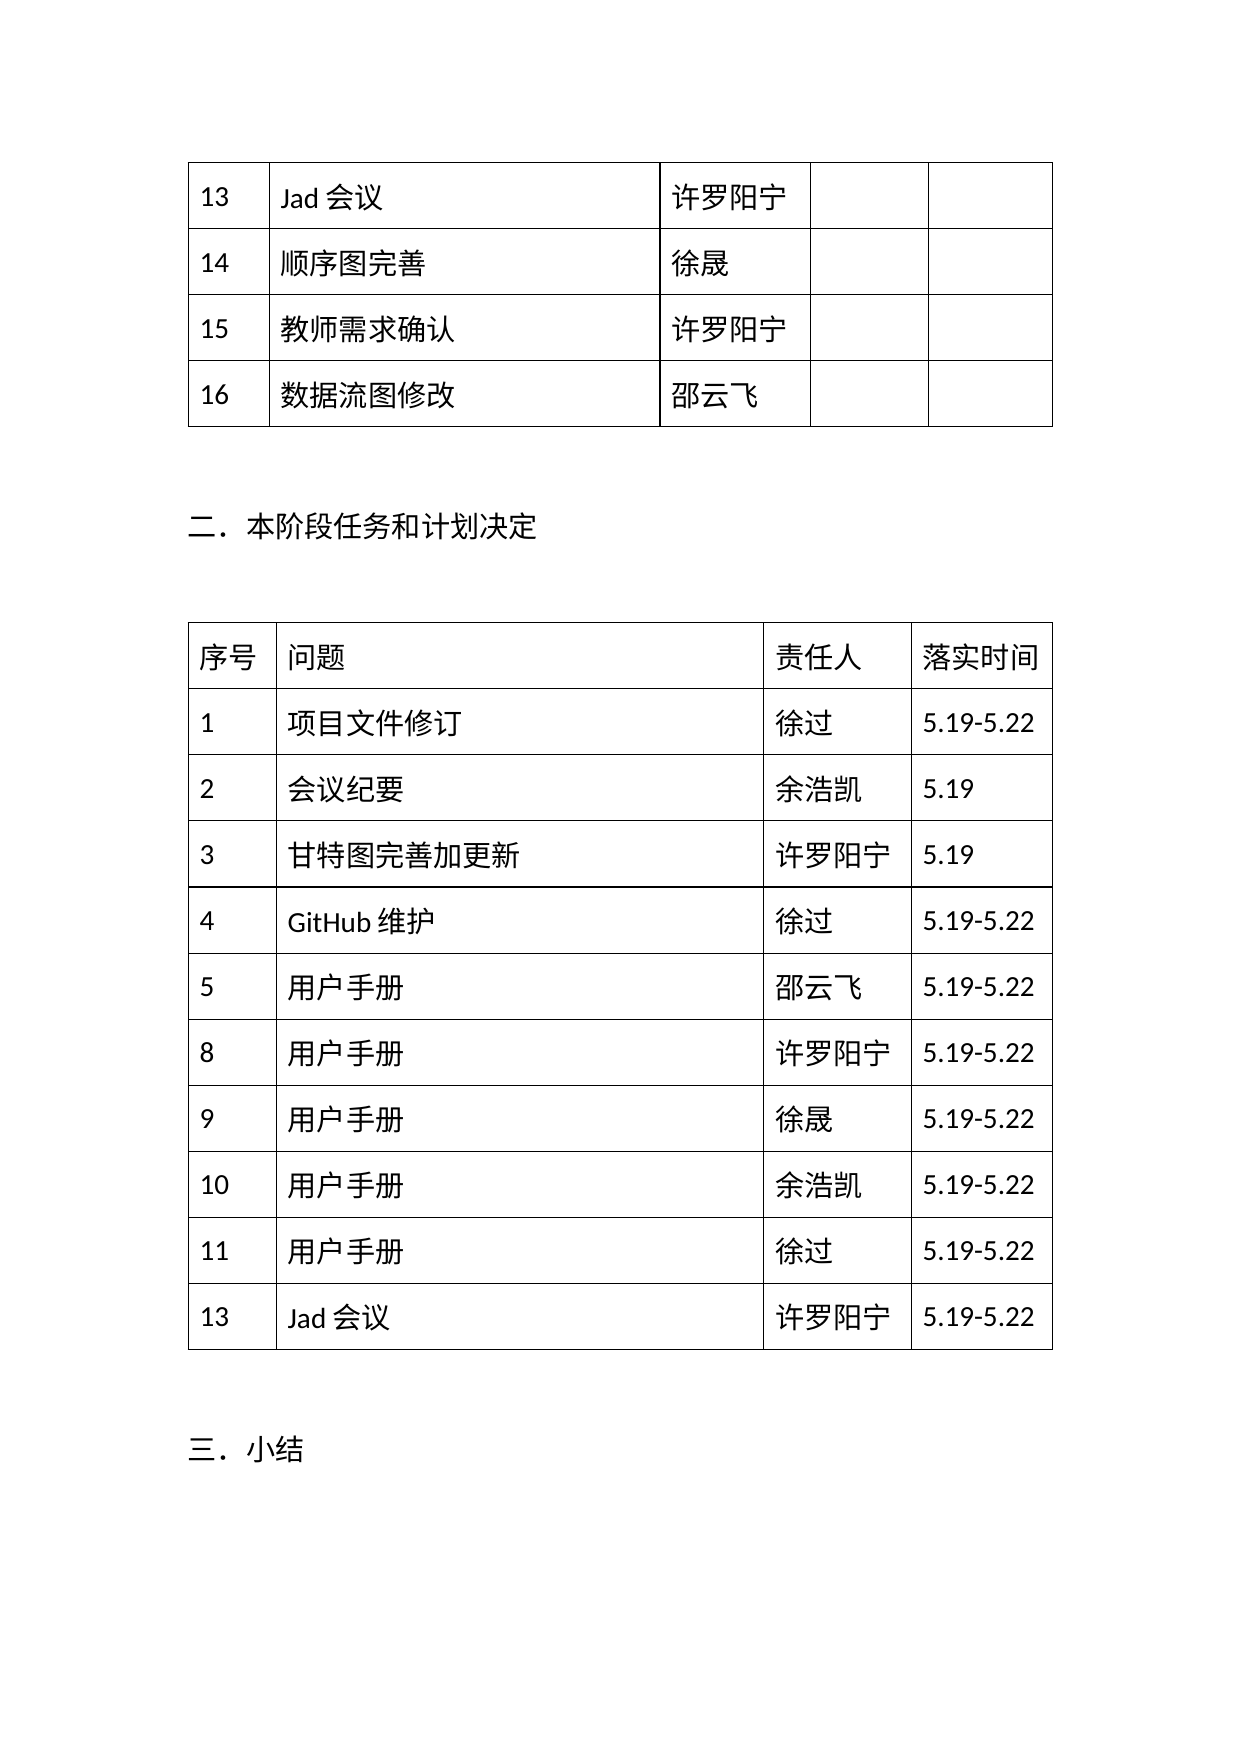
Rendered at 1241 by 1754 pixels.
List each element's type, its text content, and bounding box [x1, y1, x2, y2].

table_cell 教师需求确认 [270, 295, 659, 360]
text 二．本阶段任务和计划决定 [187, 492, 1053, 557]
table_cell 许罗阳宁 [764, 1020, 911, 1084]
table_cell [929, 163, 1052, 228]
table_cell 5.19 [912, 755, 1052, 820]
table_cell 许罗阳宁 [764, 821, 911, 886]
table_cell 5.19 [912, 821, 1052, 886]
table_cell 数据流图修改 [270, 361, 659, 426]
table_cell 3 [189, 821, 276, 886]
table_cell 用户手册 [277, 954, 763, 1018]
table_cell 9 [189, 1086, 276, 1151]
table_cell 用户手册 [277, 1086, 763, 1151]
table_header 落实时间 [912, 623, 1052, 688]
table_cell [929, 229, 1052, 294]
table_cell 项目文件修订 [277, 689, 763, 754]
text 三．小结 [187, 1415, 1053, 1480]
table_cell 5.19-5.22 [912, 689, 1052, 754]
table_cell 徐过 [764, 888, 911, 952]
table_cell 15 [189, 295, 269, 360]
table_cell 邵云飞 [764, 954, 911, 1018]
table_cell 5.19-5.22 [912, 1020, 1052, 1084]
table_header 问题 [277, 623, 763, 688]
table_cell GitHub维护 [277, 888, 763, 952]
table_cell 徐过 [764, 689, 911, 754]
table_cell [929, 295, 1052, 360]
table_cell 许罗阳宁 [661, 295, 810, 360]
table_cell 2 [189, 755, 276, 820]
table_cell 徐过 [764, 1218, 911, 1283]
table_cell 5.19-5.22 [912, 1152, 1052, 1217]
table_cell 13 [189, 163, 269, 228]
table_cell 5.19-5.22 [912, 1086, 1052, 1151]
table_cell 用户手册 [277, 1020, 763, 1084]
table_cell 8 [189, 1020, 276, 1084]
table_cell 许罗阳宁 [764, 1284, 911, 1349]
table_cell Jad会议 [270, 163, 659, 228]
table_cell 14 [189, 229, 269, 294]
table_cell [811, 163, 928, 228]
table_header 责任人 [764, 623, 911, 688]
table_cell 11 [189, 1218, 276, 1283]
table_cell 许罗阳宁 [661, 163, 810, 228]
table_cell [811, 229, 928, 294]
table_cell 用户手册 [277, 1218, 763, 1283]
table_cell 余浩凯 [764, 755, 911, 820]
table_cell 邵云飞 [661, 361, 810, 426]
table_cell 会议纪要 [277, 755, 763, 820]
table_cell 顺序图完善 [270, 229, 659, 294]
table_cell 4 [189, 888, 276, 952]
table_cell 5.19-5.22 [912, 954, 1052, 1018]
table_cell 5.19-5.22 [912, 1218, 1052, 1283]
table_cell 1 [189, 689, 276, 754]
table_cell 10 [189, 1152, 276, 1217]
table_cell 余浩凯 [764, 1152, 911, 1217]
table_cell [811, 361, 928, 426]
table_cell [929, 361, 1052, 426]
table_cell 徐晟 [661, 229, 810, 294]
table_cell [811, 295, 928, 360]
table_cell Jad会议 [277, 1284, 763, 1349]
table_cell 甘特图完善加更新 [277, 821, 763, 886]
table_cell 13 [189, 1284, 276, 1349]
table_header 序号 [189, 623, 276, 688]
table_cell 徐晟 [764, 1086, 911, 1151]
table_cell 5.19-5.22 [912, 888, 1052, 952]
table_cell 5 [189, 954, 276, 1018]
table_cell 5.19-5.22 [912, 1284, 1052, 1349]
table_cell 16 [189, 361, 269, 426]
table_cell 用户手册 [277, 1152, 763, 1217]
